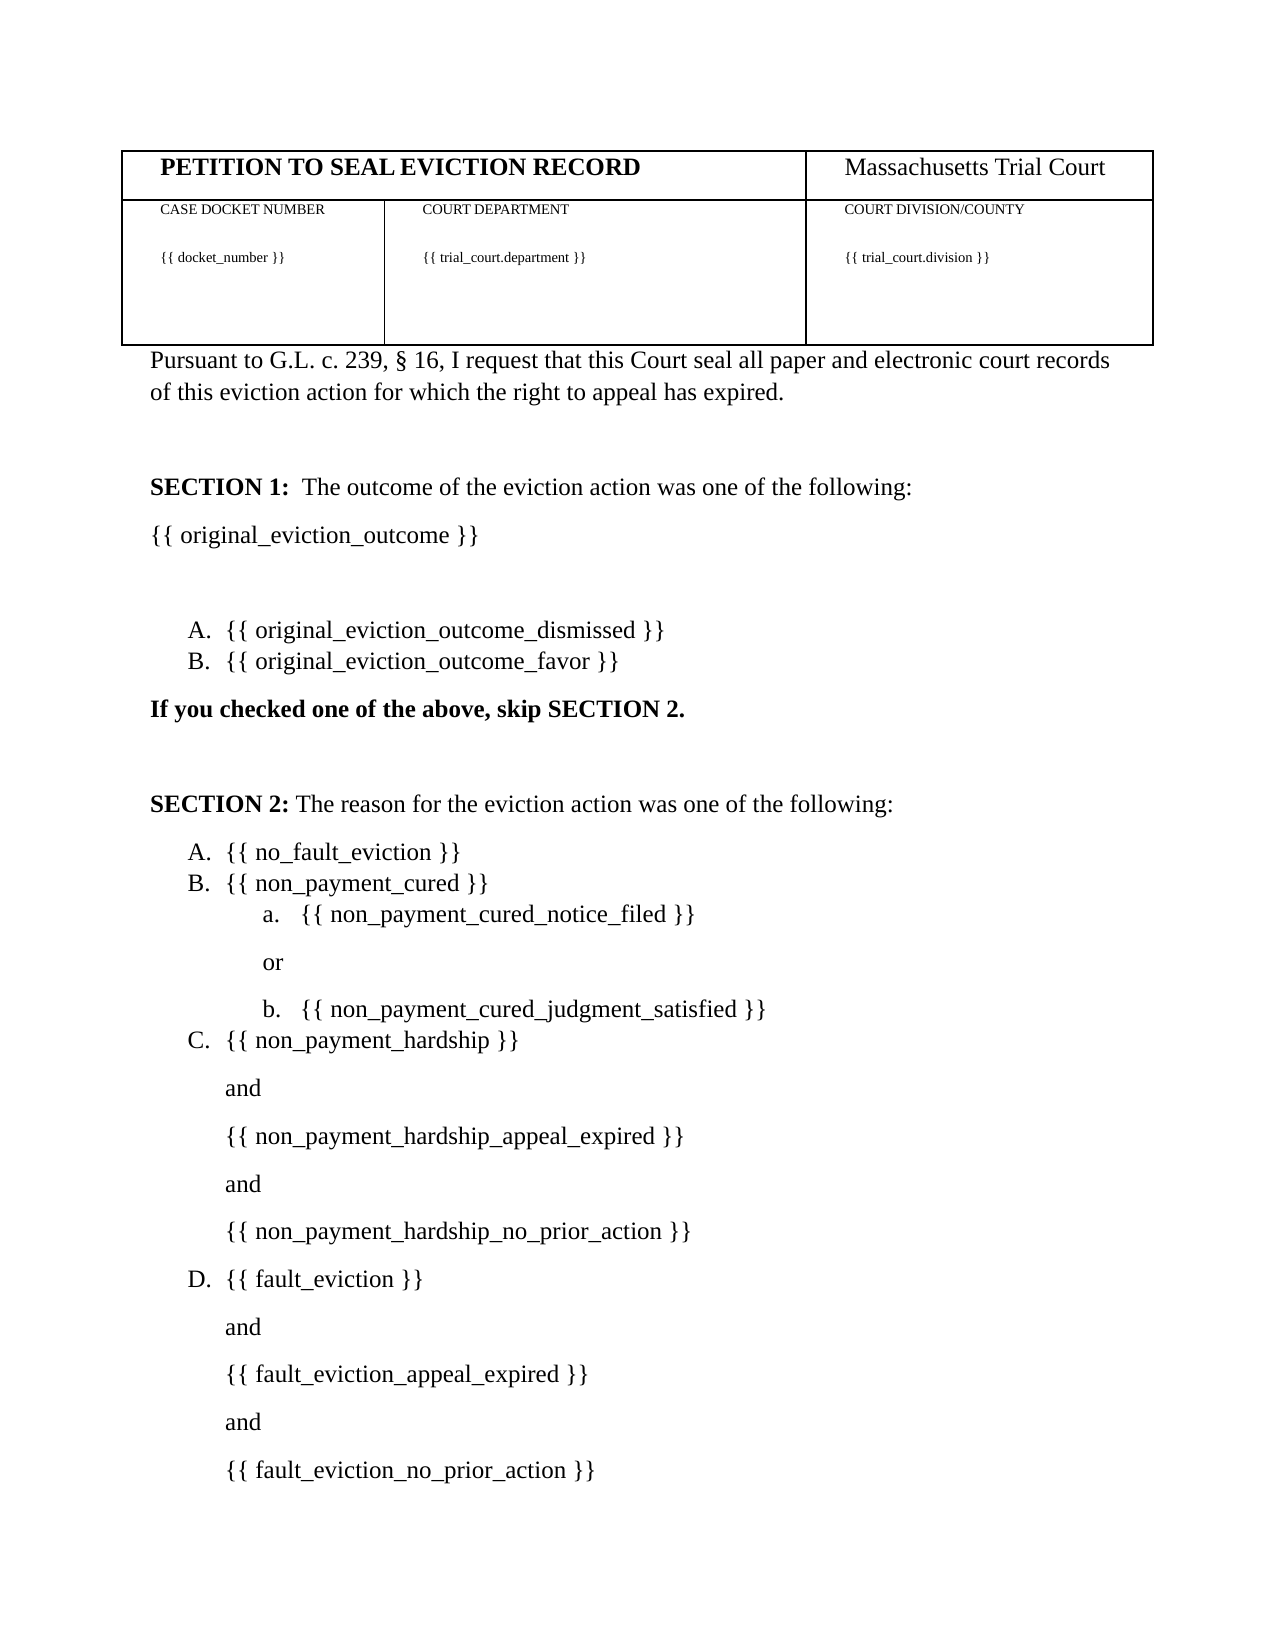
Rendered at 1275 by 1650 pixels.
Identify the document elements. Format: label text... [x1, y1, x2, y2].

text {{ fault_eviction_no_prior_action }} [187, 1455, 1125, 1484]
text {{ original_eviction_outcome }} [150, 520, 1125, 548]
table_cell COURT DEPARTMENT {{ trial_court.department }} [385, 201, 805, 344]
list {{ no_fault_eviction }} [187, 837, 1125, 866]
text and [150, 1073, 1125, 1102]
table_cell COURT DIVISION/COUNTY {{ trial_court.division }} [807, 201, 1152, 344]
table_header Massachusetts Trial Court [807, 152, 1152, 199]
table_cell CASE DOCKET NUMBER {{ docket_number }} [123, 201, 384, 344]
list {{ non_payment_cured_notice_filed }} [262, 899, 1125, 928]
list {{ original_eviction_outcome_favor }} [187, 646, 1125, 675]
list {{ non_payment_cured }} [187, 868, 1125, 897]
list {{ non_payment_hardship }} [187, 1026, 1125, 1054]
text or [187, 947, 1125, 976]
text SECTION 2: The reason for the eviction action was one of the following: [150, 789, 1125, 818]
text and [150, 1407, 1125, 1436]
list {{ fault_eviction }} [187, 1264, 1125, 1293]
text and [150, 1169, 1125, 1197]
list {{ non_payment_cured_judgment_satisfied }} [262, 994, 1125, 1023]
text Pursuant to G.L. c. 239, § 16, I request that this Court seal all paper and electronic court records of this eviction action for which the right to appeal has expired. [150, 346, 1125, 405]
text {{ non_payment_hardship_appeal_expired }} [150, 1121, 1125, 1150]
text and [150, 1312, 1125, 1341]
text {{ fault_eviction_appeal_expired }} [150, 1359, 1125, 1388]
text If you checked one of the above, skip SECTION 2. [150, 694, 1125, 723]
text {{ non_payment_hardship_no_prior_action }} [150, 1216, 1125, 1245]
list {{ original_eviction_outcome_dismissed }} [187, 615, 1125, 644]
table_header PETITION TO SEAL EVICTION RECORD [123, 152, 805, 199]
text SECTION 1: The outcome of the eviction action was one of the following: [150, 472, 1125, 501]
